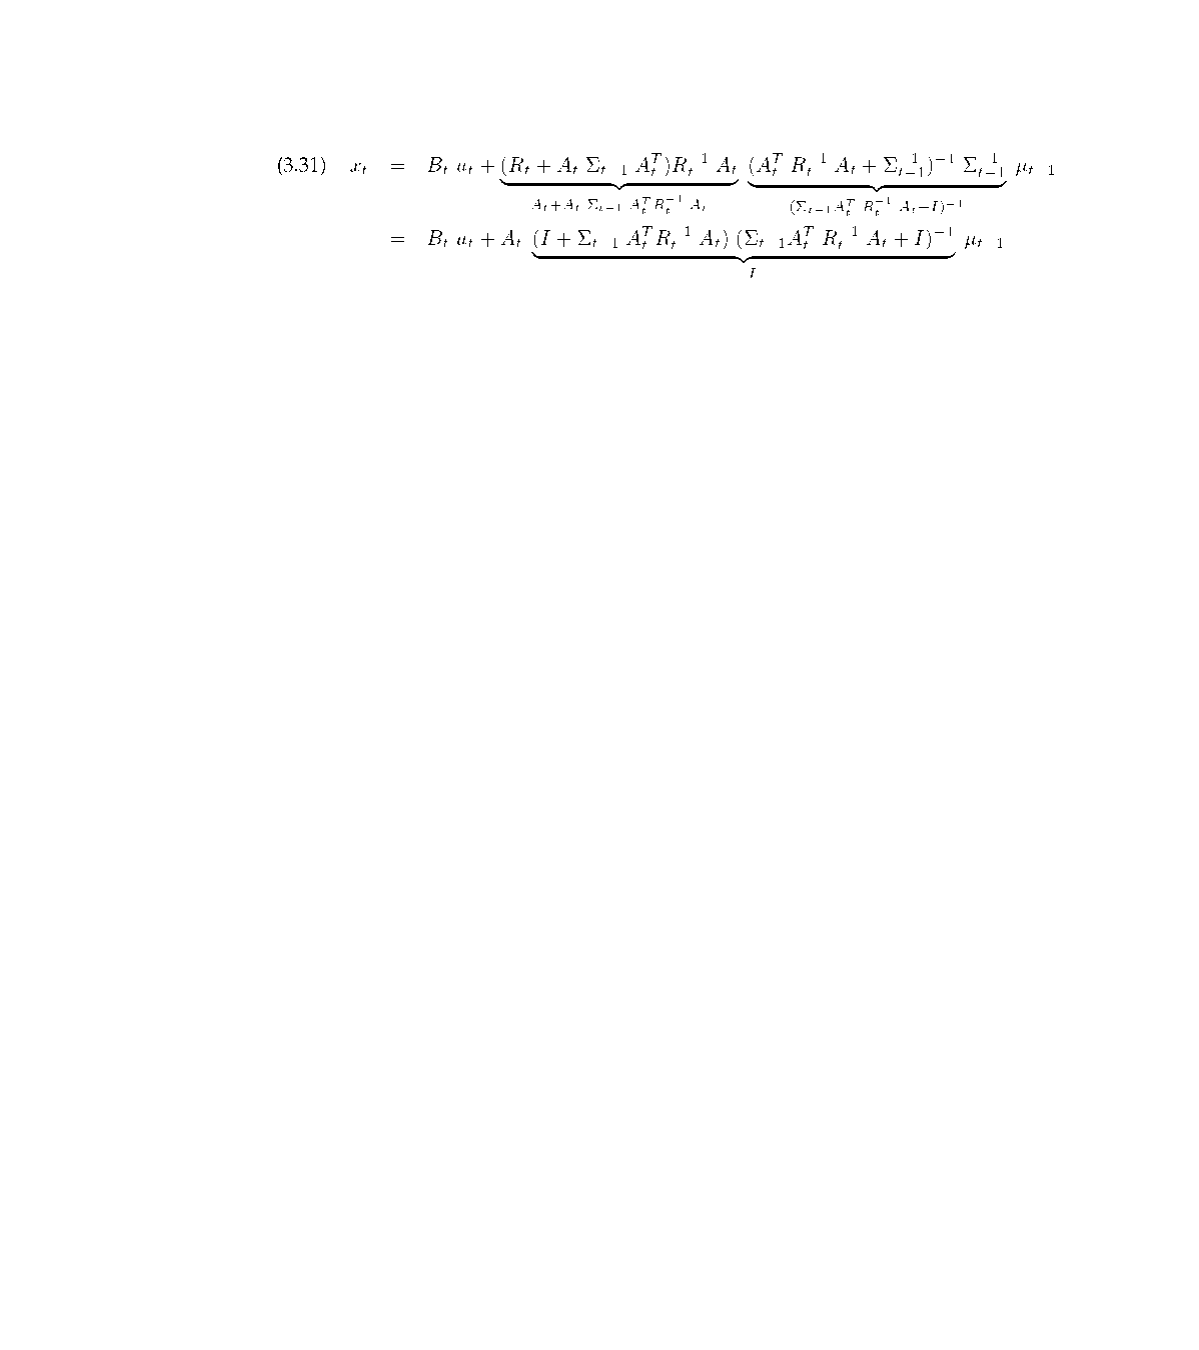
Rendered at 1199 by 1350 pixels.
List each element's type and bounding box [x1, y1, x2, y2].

picture [270, 147, 1064, 283]
